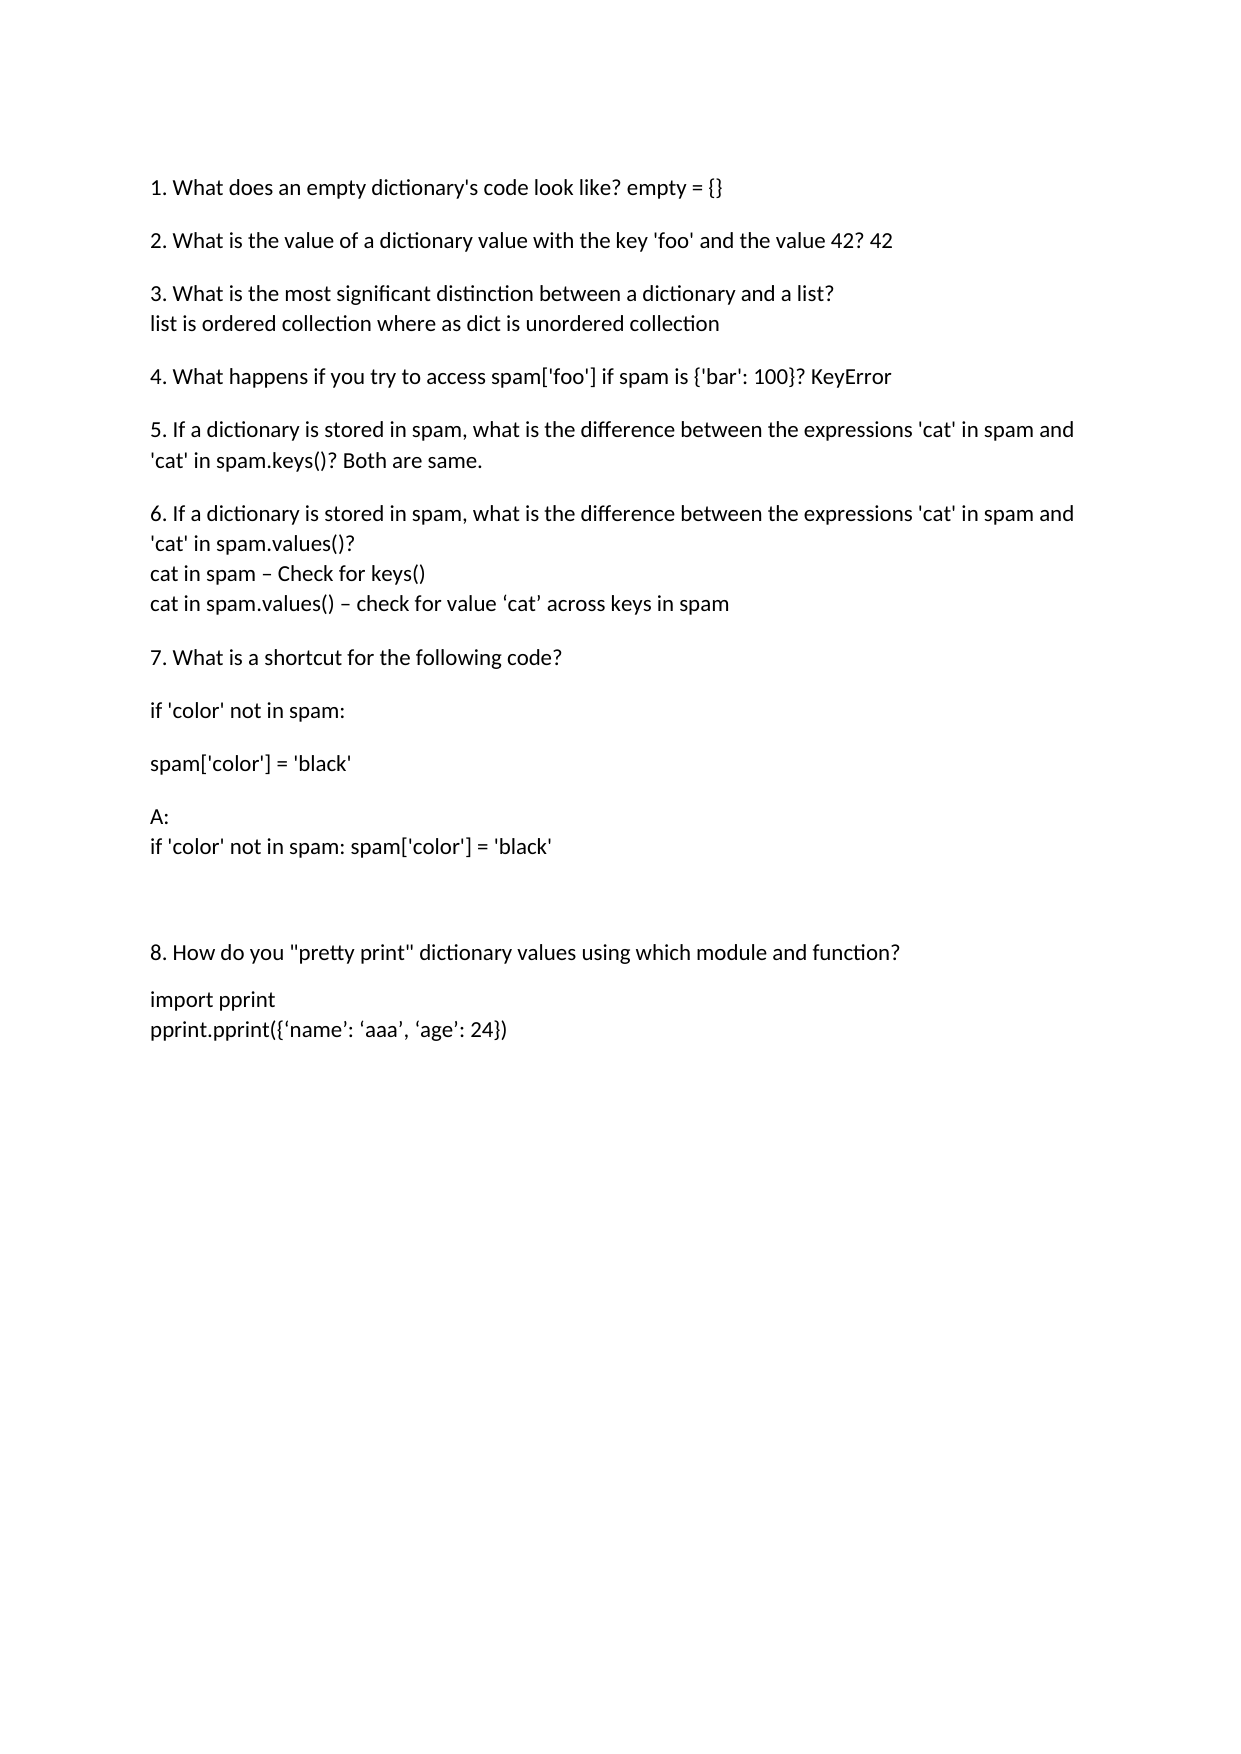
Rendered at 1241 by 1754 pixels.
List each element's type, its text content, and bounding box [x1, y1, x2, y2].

text 4. What happens if you try to access spam['foo'] if spam is {'bar': 100}? KeyError [150, 362, 1090, 391]
text 6. If a dictionary is stored in spam, what is the difference between the expressions 'cat' in spam and 'cat' in spam.values()? cat in spam – Check for keys() cat in spam.values() – check for value ‘cat’ across keys in spam [150, 499, 1090, 618]
text 5. If a dictionary is stored in spam, what is the difference between the expressions 'cat' in spam and 'cat' in spam.keys()? Both are same. [150, 416, 1090, 474]
text 1. What does an empty dictionary's code look like? empty = {} [150, 173, 1090, 201]
text import pprint pprint.pprint({‘name’: ‘aaa’, ‘age’: 24}) [150, 985, 1090, 1044]
text 2. What is the value of a dictionary value with the key 'foo' and the value 42? 42 [150, 226, 1090, 254]
text A: if 'color' not in spam: spam['color'] = 'black' [150, 802, 1090, 860]
text 3. What is the most significant distinction between a dictionary and a list? list is ordered collection where as dict is unordered collection [150, 279, 1090, 337]
text spam['color'] = 'black' [150, 749, 1090, 777]
text 7. What is a shortcut for the following code? [150, 643, 1090, 671]
text 8. How do you "pretty print" dictionary values using which module and function? [150, 938, 1090, 967]
text if 'color' not in spam: [150, 696, 1090, 724]
